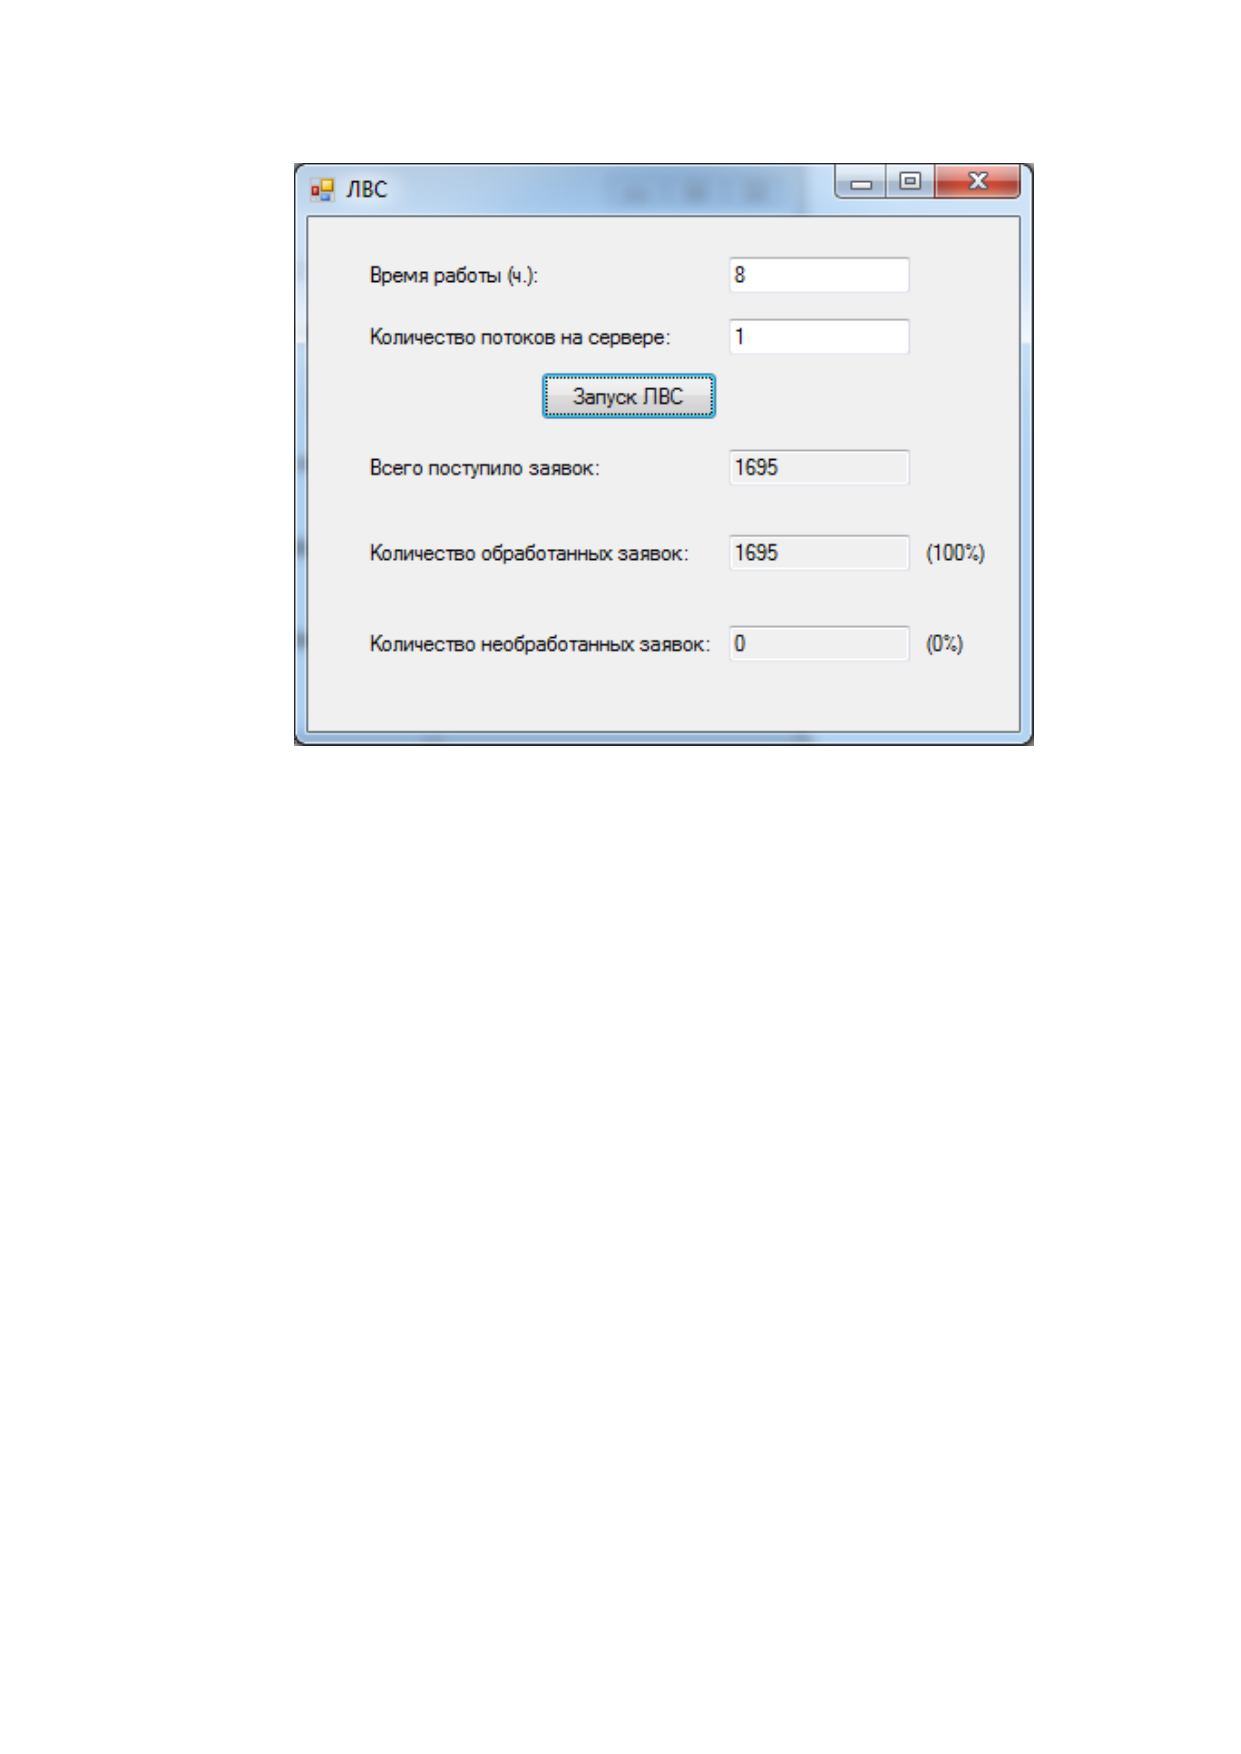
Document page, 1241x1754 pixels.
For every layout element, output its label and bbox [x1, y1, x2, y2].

picture [294, 163, 1034, 746]
